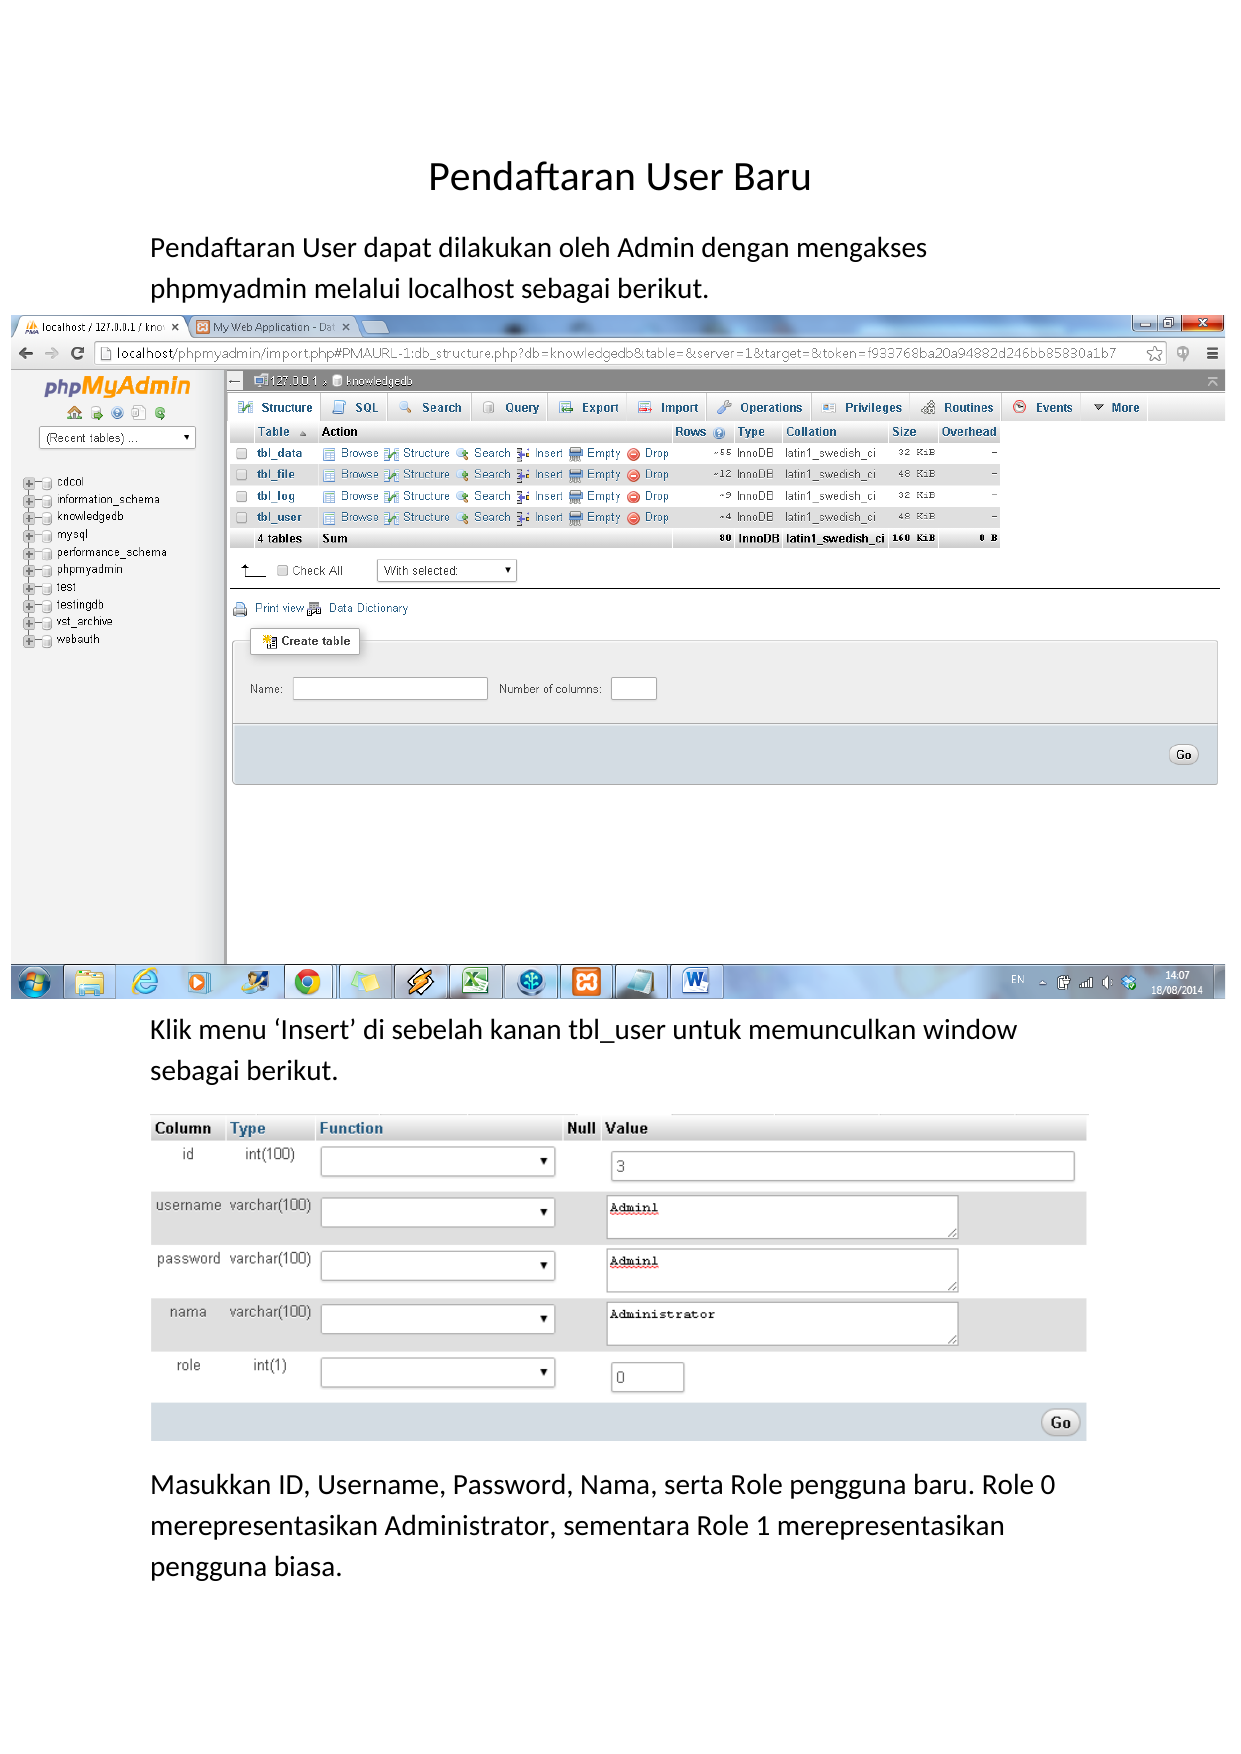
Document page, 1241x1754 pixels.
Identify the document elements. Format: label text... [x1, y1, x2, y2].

text Pendaftaran User Baru [150, 150, 1090, 201]
picture [150, 1114, 1089, 1441]
text Pendaftaran User dapat dilakukan oleh Admin dengan mengakses phpmyadmin melalui localhost sebagai berikut. [150, 229, 1090, 306]
text Klik menu ‘Insert’ di sebelah kanan tbl_user untuk memunculkan window sebagai berikut. [150, 1011, 1090, 1088]
text Masukkan ID, Username, Password, Nama, serta Role pengguna baru. Role 0 merepresentasikan Administrator, sementara Role 1 merepresentasikan pengguna biasa. [150, 1466, 1090, 1583]
picture [11, 315, 1226, 999]
